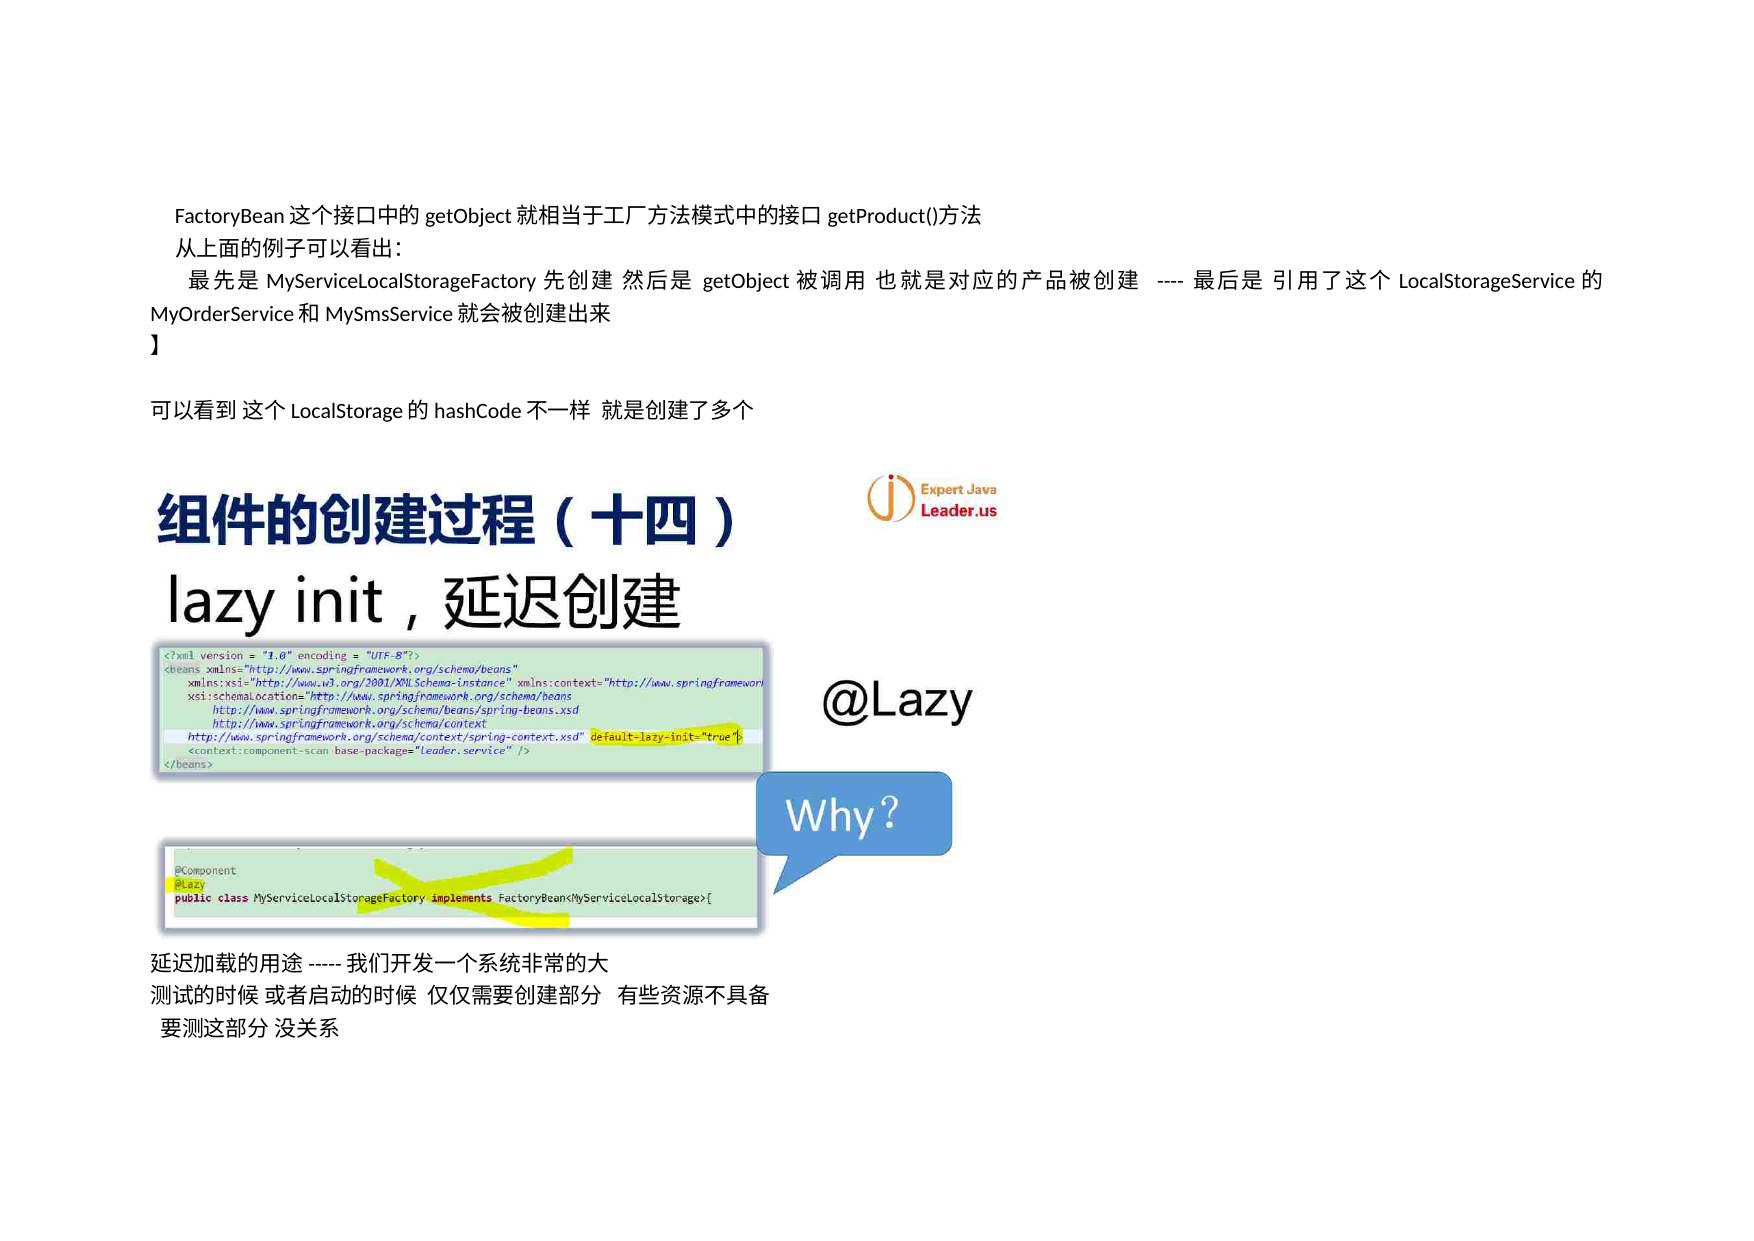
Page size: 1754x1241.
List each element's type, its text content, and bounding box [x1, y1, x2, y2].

text 测试的时候 或者启动的时候 仅仅需要创建部分 有些资源不具备 [150, 978, 1604, 1010]
text 】 [150, 328, 1604, 360]
text 可以看到 这个LocalStorage的hashCode不一样 就是创建了多个 [150, 393, 1604, 425]
text 从上面的例子可以看出： [150, 230, 1604, 263]
text 延迟加载的用途 ----- 我们开发一个系统非常的大 [150, 945, 1604, 978]
picture [150, 457, 1016, 945]
text 要测这部分 没关系 [150, 1010, 1604, 1043]
text 最先是MyServiceLocalStorageFactory先创建 然后是 getObject被调用 也就是对应的产品被创建 ---- 最后是 引用了这个LocalStorageService的MyOrderService和MySmsService就会被创建出来 [150, 263, 1604, 328]
text FactoryBean这个接口中的getObject就相当于工厂方法模式中的接口 getProduct()方法 [150, 198, 1604, 230]
